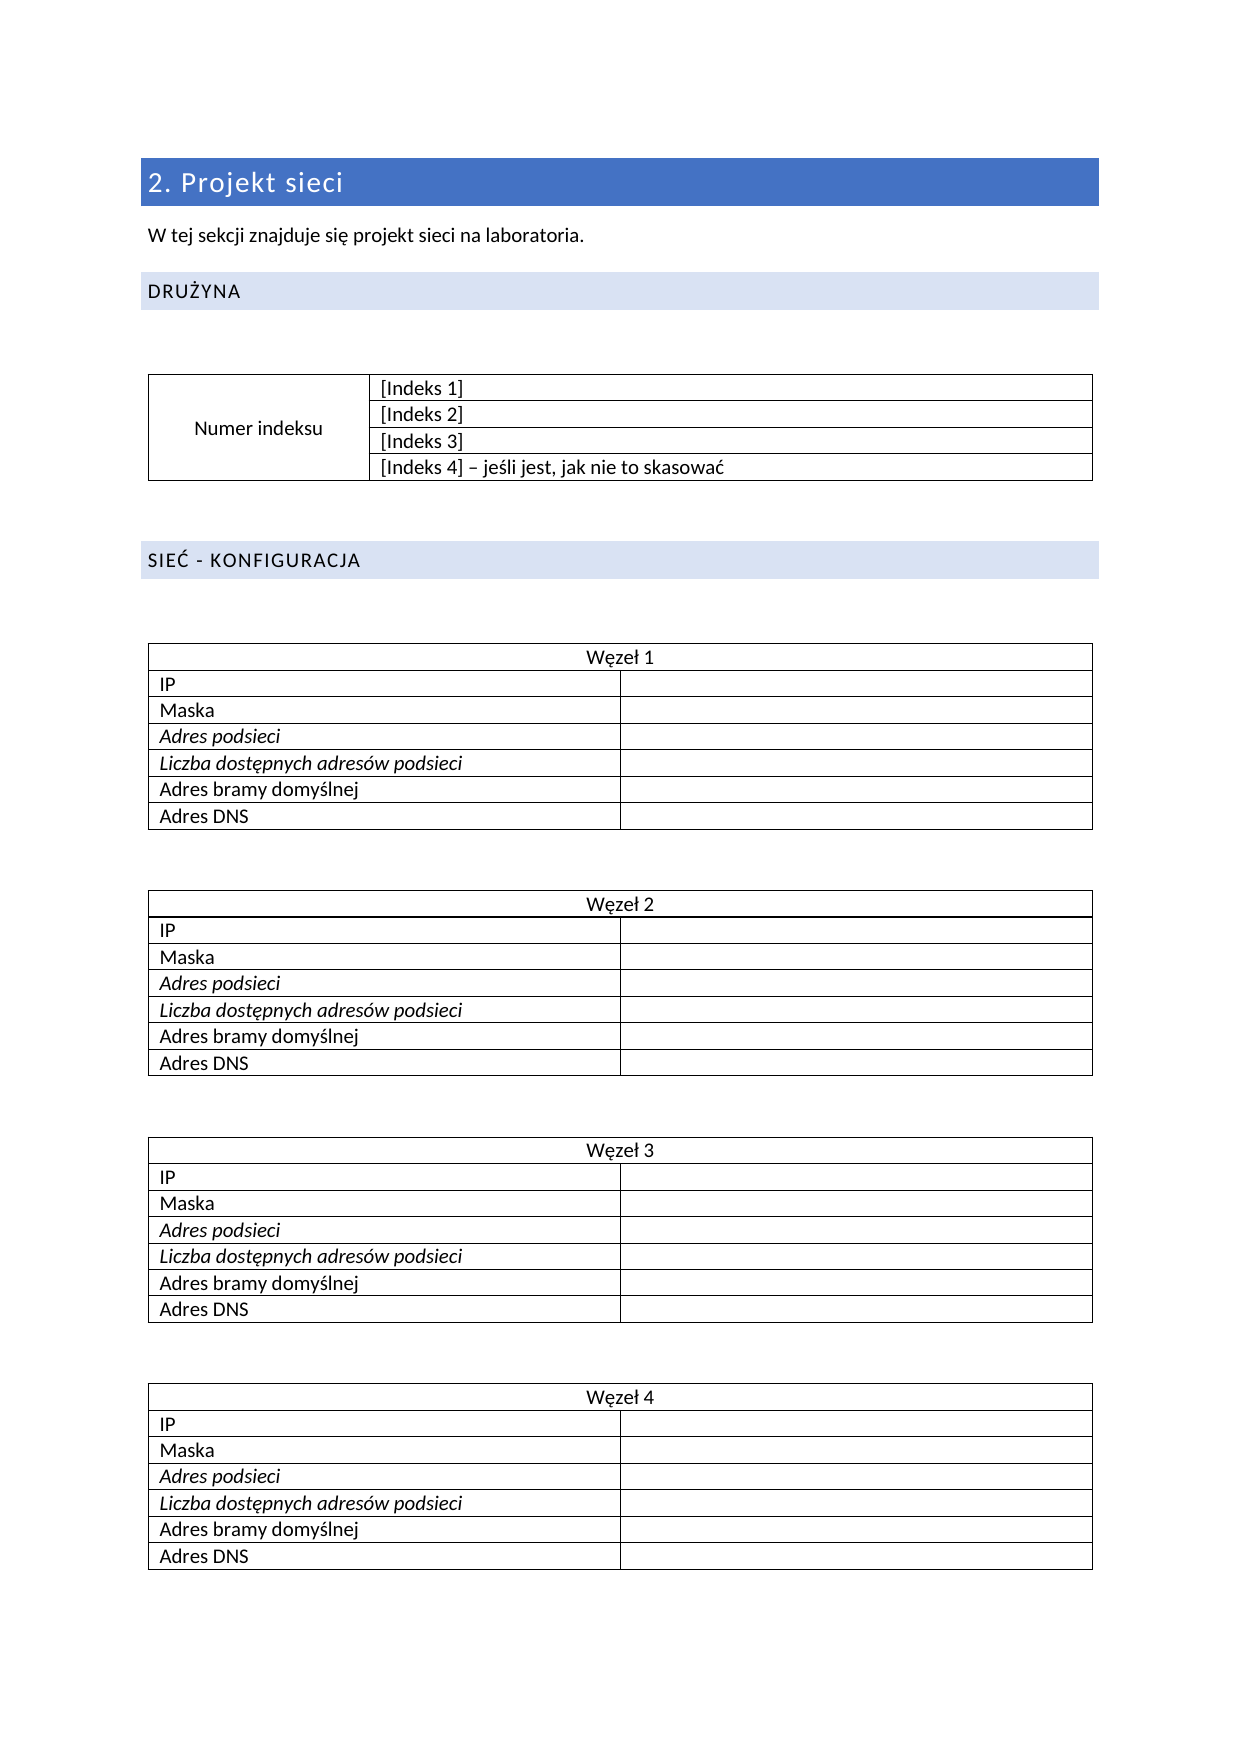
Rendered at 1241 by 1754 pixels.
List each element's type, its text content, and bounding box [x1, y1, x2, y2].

table_cell Liczba dostępnych adresów podsieci [149, 997, 620, 1022]
table_cell IP [149, 1164, 620, 1189]
table_cell [621, 777, 1092, 802]
subtitle Drużyna [148, 278, 1093, 303]
table_header [Indeks 1] [370, 375, 1092, 400]
table_cell [621, 1050, 1092, 1075]
table_cell [621, 803, 1092, 828]
table_header Węzeł 1 [149, 644, 1092, 670]
text W tej sekcji znajduje się projekt sieci na laboratoria. [148, 222, 1093, 247]
table_cell [621, 1164, 1092, 1189]
table_cell Liczba dostępnych adresów podsieci [149, 1244, 620, 1269]
table_cell [621, 697, 1092, 723]
table_cell IP [149, 918, 620, 943]
table_header Węzeł 4 [149, 1384, 1092, 1410]
table_cell [621, 750, 1092, 776]
table_cell [Indeks 2] [370, 401, 1092, 427]
table_cell Adres DNS [149, 803, 620, 828]
table_cell [621, 1217, 1092, 1242]
table_cell Adres podsieci [149, 970, 620, 996]
table_cell [621, 1543, 1092, 1568]
table_cell Liczba dostępnych adresów podsieci [149, 750, 620, 776]
table_cell Adres podsieci [149, 724, 620, 749]
table_cell [621, 1437, 1092, 1463]
table_cell [Indeks 3] [370, 428, 1092, 453]
subtitle Sieć - konfiguracja [148, 548, 1093, 573]
table_cell Adres DNS [149, 1050, 620, 1075]
table_cell [621, 1023, 1092, 1049]
table_cell Maska [149, 1437, 620, 1463]
subtitle 2. Projekt sieci [148, 164, 1093, 200]
table_cell [621, 1191, 1092, 1216]
table_cell [621, 997, 1092, 1022]
table_cell Adres podsieci [149, 1464, 620, 1489]
table_cell Maska [149, 1191, 620, 1216]
table_cell [621, 944, 1092, 969]
table_cell [621, 1270, 1092, 1295]
table_cell Adres bramy domyślnej [149, 1270, 620, 1295]
table_cell Adres DNS [149, 1296, 620, 1322]
table_header Węzeł 3 [149, 1138, 1092, 1163]
table_cell [621, 1296, 1092, 1322]
table_cell [621, 671, 1092, 696]
table_cell Adres podsieci [149, 1217, 620, 1242]
table_cell [Indeks 4] – jeśli jest, jak nie to skasować [370, 454, 1092, 480]
table_cell [621, 1464, 1092, 1489]
table_cell Maska [149, 697, 620, 723]
table_cell [621, 1490, 1092, 1516]
table_cell IP [149, 671, 620, 696]
table_cell [621, 1411, 1092, 1436]
table_header Węzeł 2 [149, 891, 1092, 916]
table_cell Adres bramy domyślnej [149, 777, 620, 802]
table_cell [621, 918, 1092, 943]
table_cell [621, 970, 1092, 996]
table_cell Adres DNS [149, 1543, 620, 1568]
table_cell Adres bramy domyślnej [149, 1023, 620, 1049]
table_cell Maska [149, 944, 620, 969]
table_cell Adres bramy domyślnej [149, 1517, 620, 1542]
table_cell [621, 724, 1092, 749]
table_cell [621, 1244, 1092, 1269]
table_cell IP [149, 1411, 620, 1436]
table_cell Liczba dostępnych adresów podsieci [149, 1490, 620, 1516]
table_cell [621, 1517, 1092, 1542]
table_header Numer indeksu [149, 375, 369, 480]
